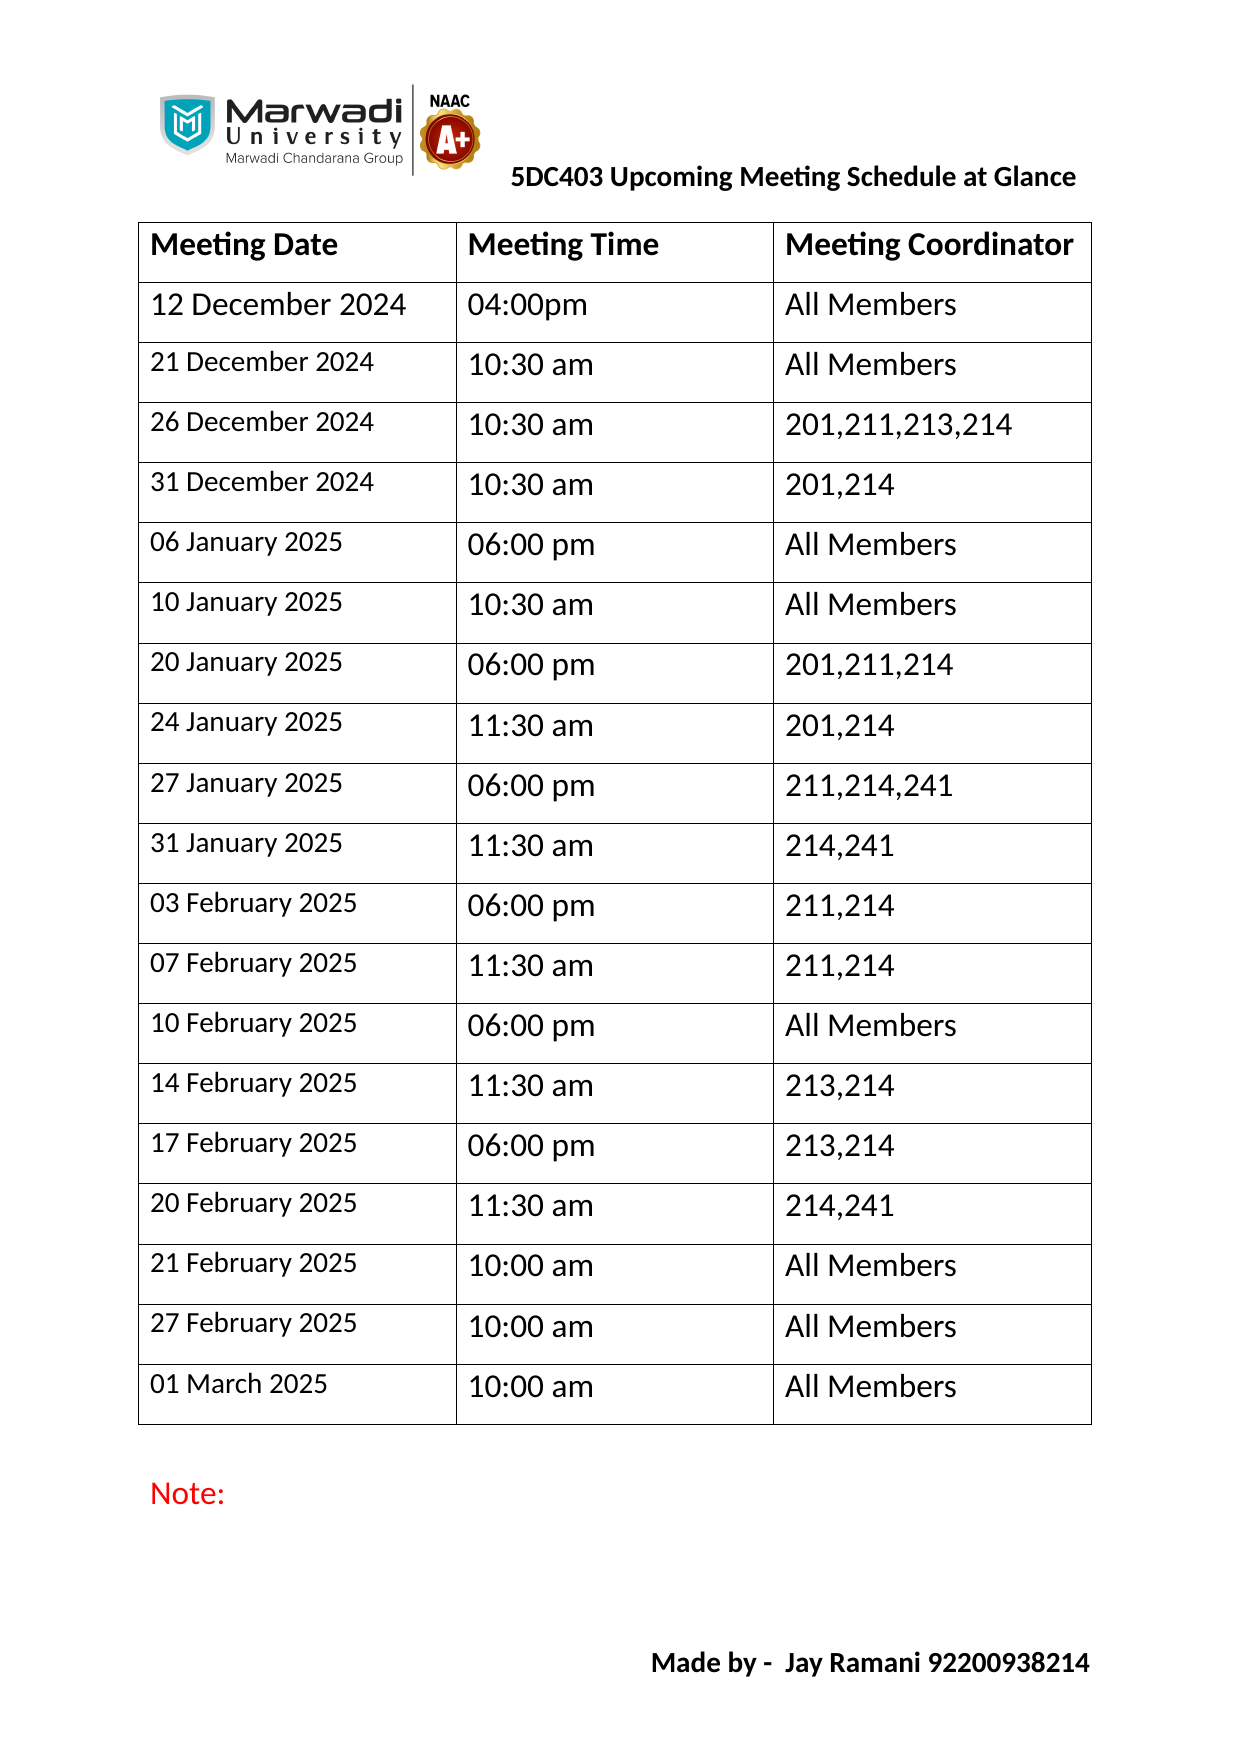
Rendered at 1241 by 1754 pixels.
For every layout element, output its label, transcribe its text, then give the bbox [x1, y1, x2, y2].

table_cell 10:30 am [457, 343, 773, 402]
table_cell 11:30 am [457, 944, 773, 1003]
picture [150, 73, 490, 187]
table_cell 11:30 am [457, 704, 773, 763]
table_cell All Members [774, 523, 1091, 582]
table_cell 26 December 2024 [139, 403, 456, 462]
table_cell 06:00 pm [457, 523, 773, 582]
table_cell 03 February 2025 [139, 884, 456, 943]
table_cell 11:30 am [457, 1184, 773, 1243]
table_cell 06:00 pm [457, 1124, 773, 1183]
table_cell 31 December 2024 [139, 463, 456, 522]
table_cell 11:30 am [457, 824, 773, 883]
table_cell 10:00 am [457, 1365, 773, 1424]
table_cell 06 January 2025 [139, 523, 456, 582]
table_cell 06:00 pm [457, 764, 773, 823]
table_cell 21 February 2025 [139, 1245, 456, 1303]
table_header Meeting Time [457, 223, 773, 282]
table_cell 04:00pm [457, 283, 773, 342]
table_cell All Members [774, 583, 1091, 642]
table_header Meeting Date [139, 223, 456, 282]
table_cell 20 January 2025 [139, 644, 456, 702]
table_cell 10:30 am [457, 403, 773, 462]
table_cell 10 January 2025 [139, 583, 456, 642]
table_cell All Members [774, 1004, 1091, 1063]
table_cell 211,214 [774, 944, 1091, 1003]
table_cell 10:30 am [457, 583, 773, 642]
table_cell All Members [774, 1305, 1091, 1364]
table_cell All Members [774, 1365, 1091, 1424]
table_cell All Members [774, 283, 1091, 342]
table_header Meeting Coordinator [774, 223, 1091, 282]
table_cell 06:00 pm [457, 644, 773, 702]
table_cell 201,214 [774, 463, 1091, 522]
table_cell 17 February 2025 [139, 1124, 456, 1183]
table_cell 31 January 2025 [139, 824, 456, 883]
table_cell 10 February 2025 [139, 1004, 456, 1063]
table_cell 213,214 [774, 1064, 1091, 1123]
table_cell All Members [774, 343, 1091, 402]
table_cell 201,211,214 [774, 644, 1091, 702]
table_cell 27 January 2025 [139, 764, 456, 823]
table_cell 06:00 pm [457, 1004, 773, 1063]
table_cell 01 March 2025 [139, 1365, 456, 1424]
table_cell 07 February 2025 [139, 944, 456, 1003]
table_cell 27 February 2025 [139, 1305, 456, 1364]
table_cell 201,211,213,214 [774, 403, 1091, 462]
table_cell 10:30 am [457, 463, 773, 522]
table_cell 211,214,241 [774, 764, 1091, 823]
table_cell 12 December 2024 [139, 283, 456, 342]
table_cell 201,214 [774, 704, 1091, 763]
table_cell 214,241 [774, 1184, 1091, 1243]
table_cell 214,241 [774, 824, 1091, 883]
table_cell 10:00 am [457, 1305, 773, 1364]
table_cell 24 January 2025 [139, 704, 456, 763]
table_cell 211,214 [774, 884, 1091, 943]
table_cell 11:30 am [457, 1064, 773, 1123]
table_cell 14 February 2025 [139, 1064, 456, 1123]
text Note: [150, 1472, 1090, 1512]
table_cell 06:00 pm [457, 884, 773, 943]
table_cell 20 February 2025 [139, 1184, 456, 1243]
table_cell 10:00 am [457, 1245, 773, 1303]
table_cell All Members [774, 1245, 1091, 1303]
table_cell 213,214 [774, 1124, 1091, 1183]
table_cell 21 December 2024 [139, 343, 456, 402]
